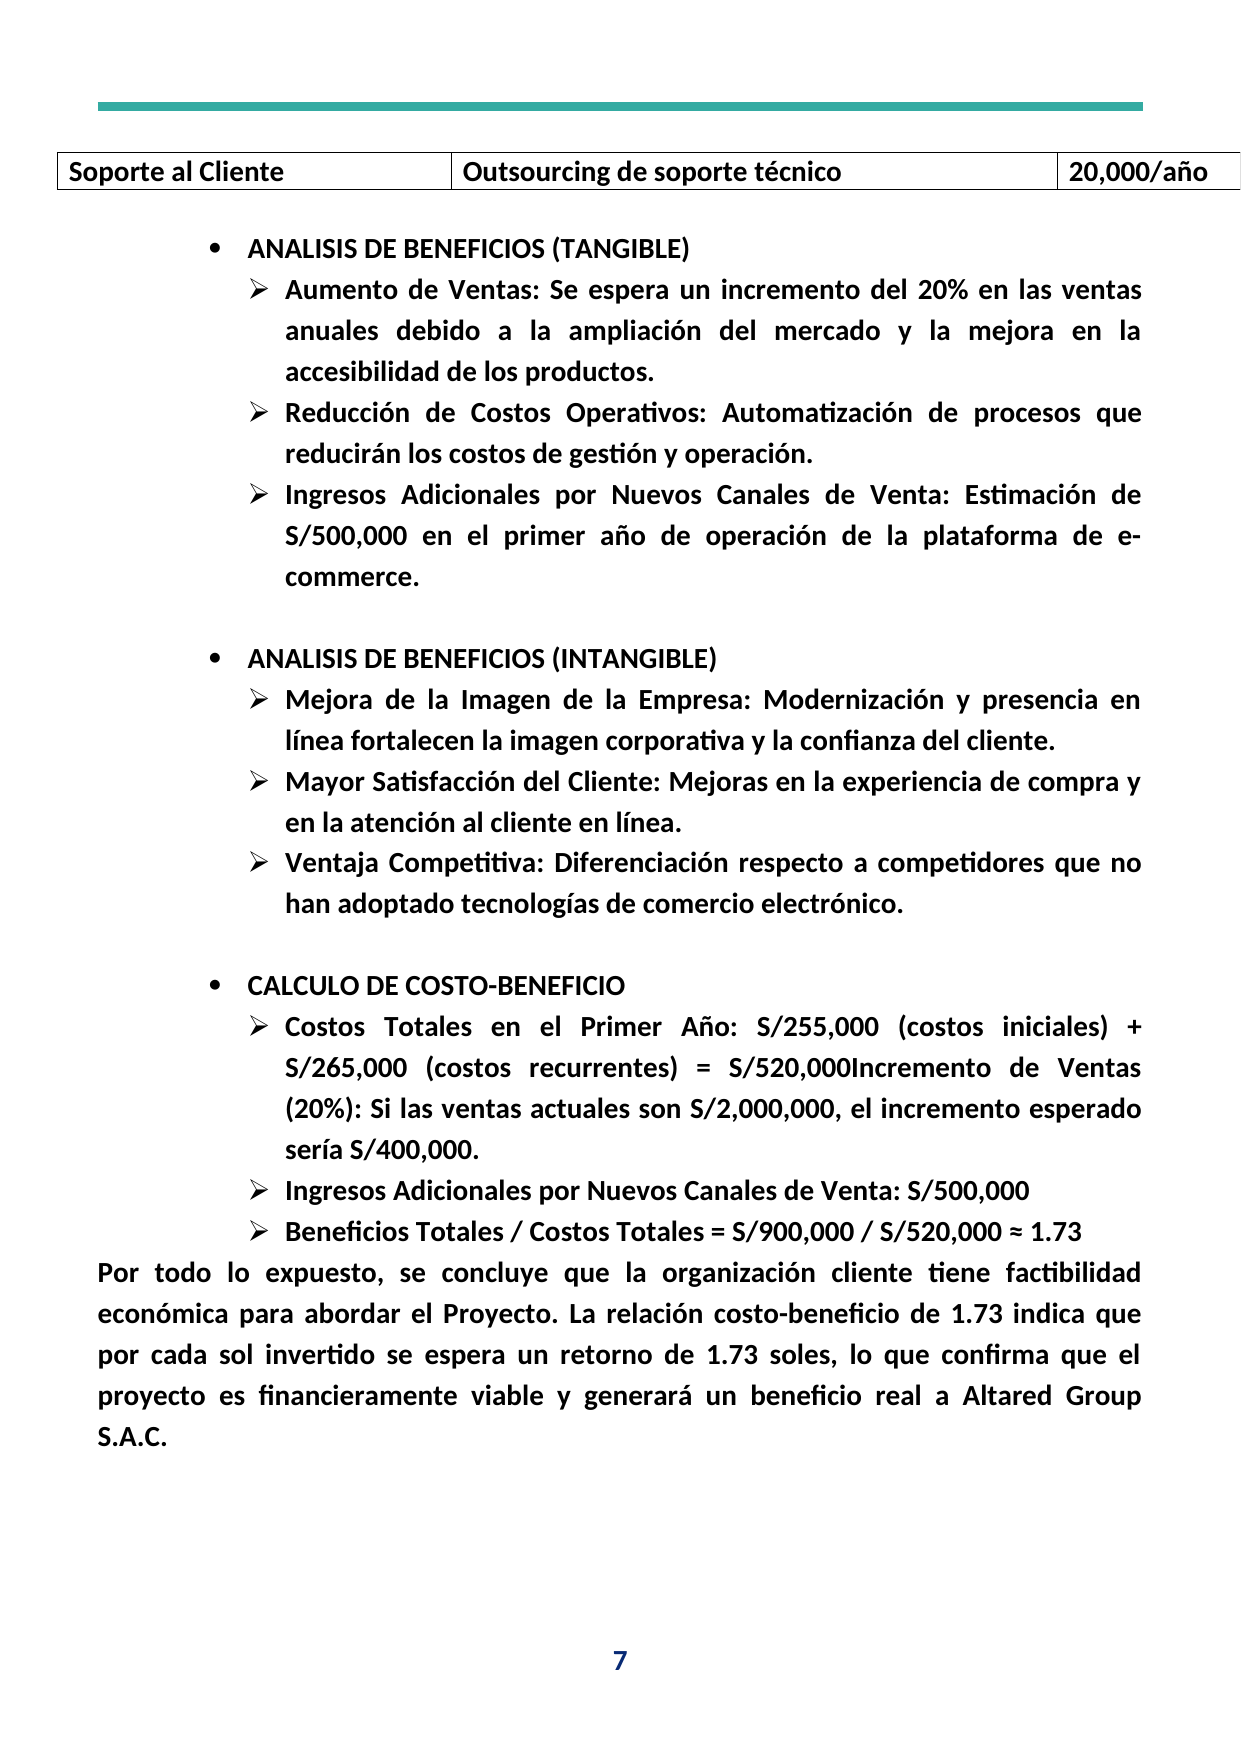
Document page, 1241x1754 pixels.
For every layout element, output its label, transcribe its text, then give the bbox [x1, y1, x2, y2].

list Reducción de Costos Operativos: Automatización de procesos que reducirán los costos de gestión y operación. [247, 394, 1143, 471]
list Ingresos Adicionales por Nuevos Canales de Venta: Estimación de S/500,000 en el primer año de operación de la plataforma de e-commerce. [247, 476, 1143, 594]
list CALCULO DE COSTO-BENEFICIO [210, 967, 1143, 1003]
list Ingresos Adicionales por Nuevos Canales de Venta: S/500,000 [247, 1172, 1143, 1208]
text Por todo lo expuesto, se concluye que la organización cliente tiene factibilidad económica para abordar el Proyecto. La relación costo-beneficio de 1.73 indica que por cada sol invertido se espera un retorno de 1.73 soles, lo que confirma que el proyecto es financieramente viable y generará un beneficio real a Altared Group S.A.C. [97, 1254, 1143, 1453]
list Aumento de Ventas: Se espera un incremento del 20% en las ventas anuales debido a la ampliación del mercado y la mejora en la accesibilidad de los productos. [247, 271, 1143, 389]
list Mejora de la Imagen de la Empresa: Modernización y presencia en línea fortalecen la imagen corporativa y la confianza del cliente. [247, 681, 1143, 757]
list Mayor Satisfacción del Cliente: Mejoras en la experiencia de compra y en la atención al cliente en línea. [247, 763, 1143, 839]
table_cell Soporte al Cliente [58, 153, 451, 188]
list Beneficios Totales / Costos Totales = S/900,000 / S/520,000 ≈ 1.73 [247, 1213, 1143, 1249]
list ANALISIS DE BENEFICIOS (TANGIBLE) [210, 231, 1143, 266]
list Costos Totales en el Primer Año: S/255,000 (costos iniciales) + S/265,000 (costos recurrentes) = S/520,000Incremento de Ventas (20%): Si las ventas actuales son S/2,000,000, el incremento esperado sería S/400,000. [247, 1008, 1143, 1167]
table_cell 20,000/año [1058, 153, 1240, 188]
list ANALISIS DE BENEFICIOS (INTANGIBLE) [210, 640, 1143, 676]
table_cell Outsourcing de soporte técnico [452, 153, 1057, 188]
list Ventaja Competitiva: Diferenciación respecto a competidores que no han adoptado tecnologías de comercio electrónico. [247, 844, 1143, 921]
